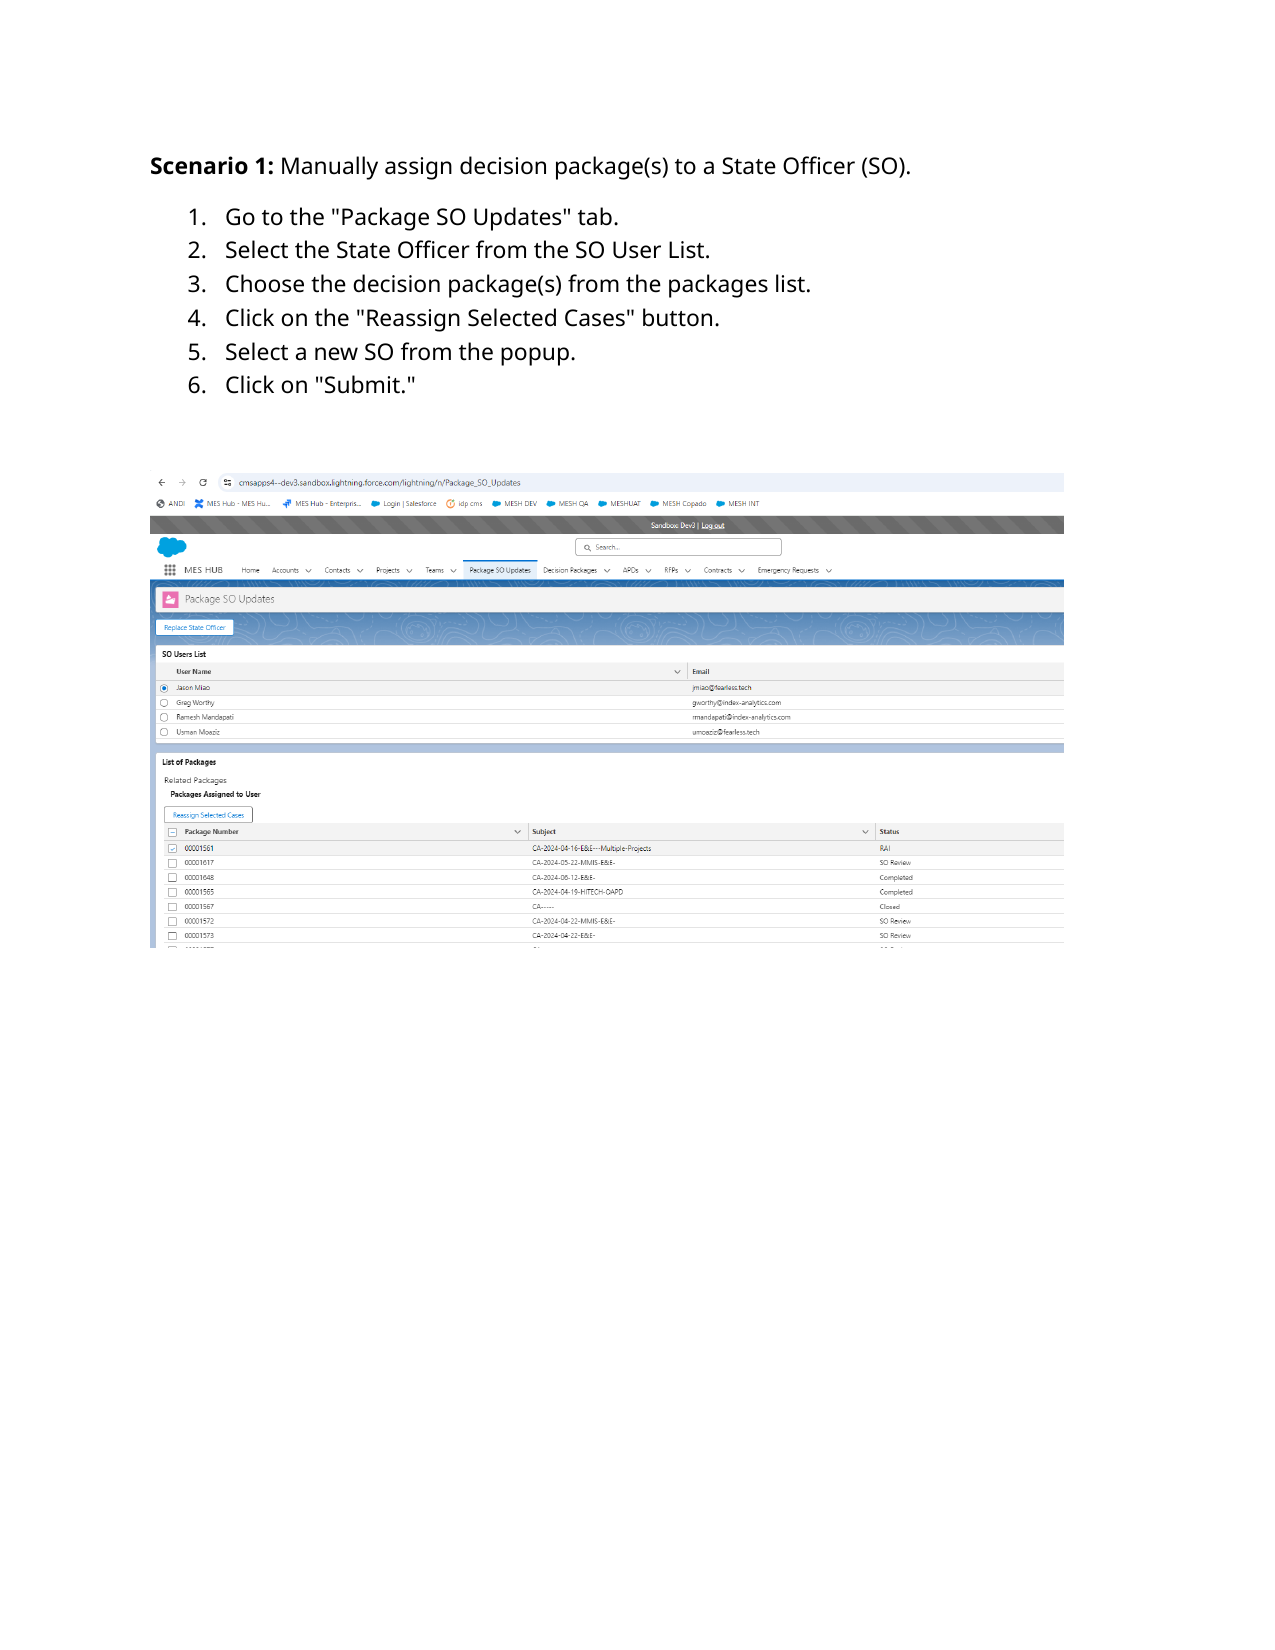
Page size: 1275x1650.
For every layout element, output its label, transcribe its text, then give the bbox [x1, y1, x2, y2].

list Click on "Submit." [187, 369, 1125, 400]
list Click on the "Reassign Selected Cases" button. [187, 302, 1125, 333]
list Choose the decision package(s) from the packages list. [187, 268, 1125, 299]
list Go to the "Package SO Updates" tab. [187, 200, 1125, 232]
text Scenario 1: Manually assign decision package(s) to a State Officer (SO). [150, 150, 1125, 181]
picture [150, 470, 1064, 948]
list Select a new SO from the popup. [187, 335, 1125, 367]
list Select the State Officer from the SO User List. [187, 234, 1125, 265]
